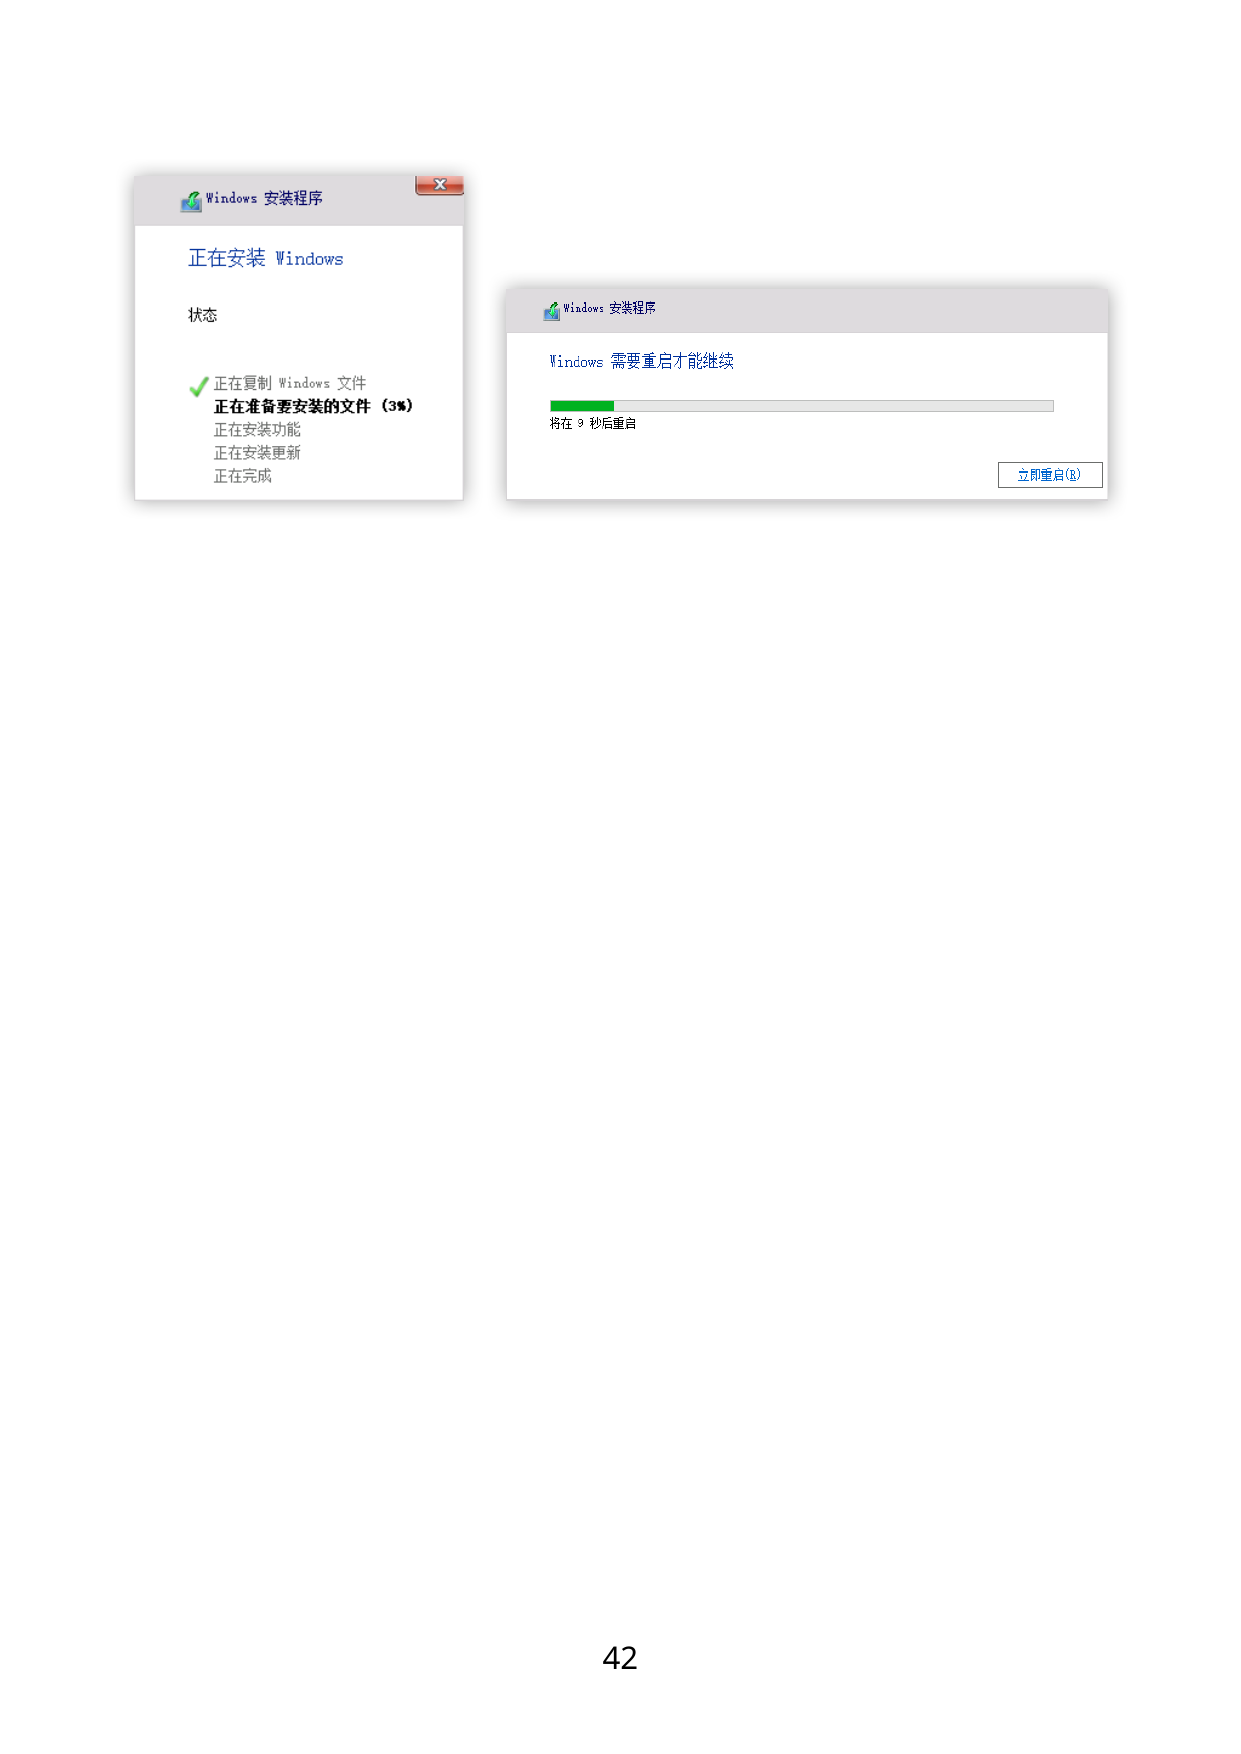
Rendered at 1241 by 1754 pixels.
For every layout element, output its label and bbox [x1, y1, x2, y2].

picture [506, 289, 1108, 501]
picture [134, 176, 464, 501]
